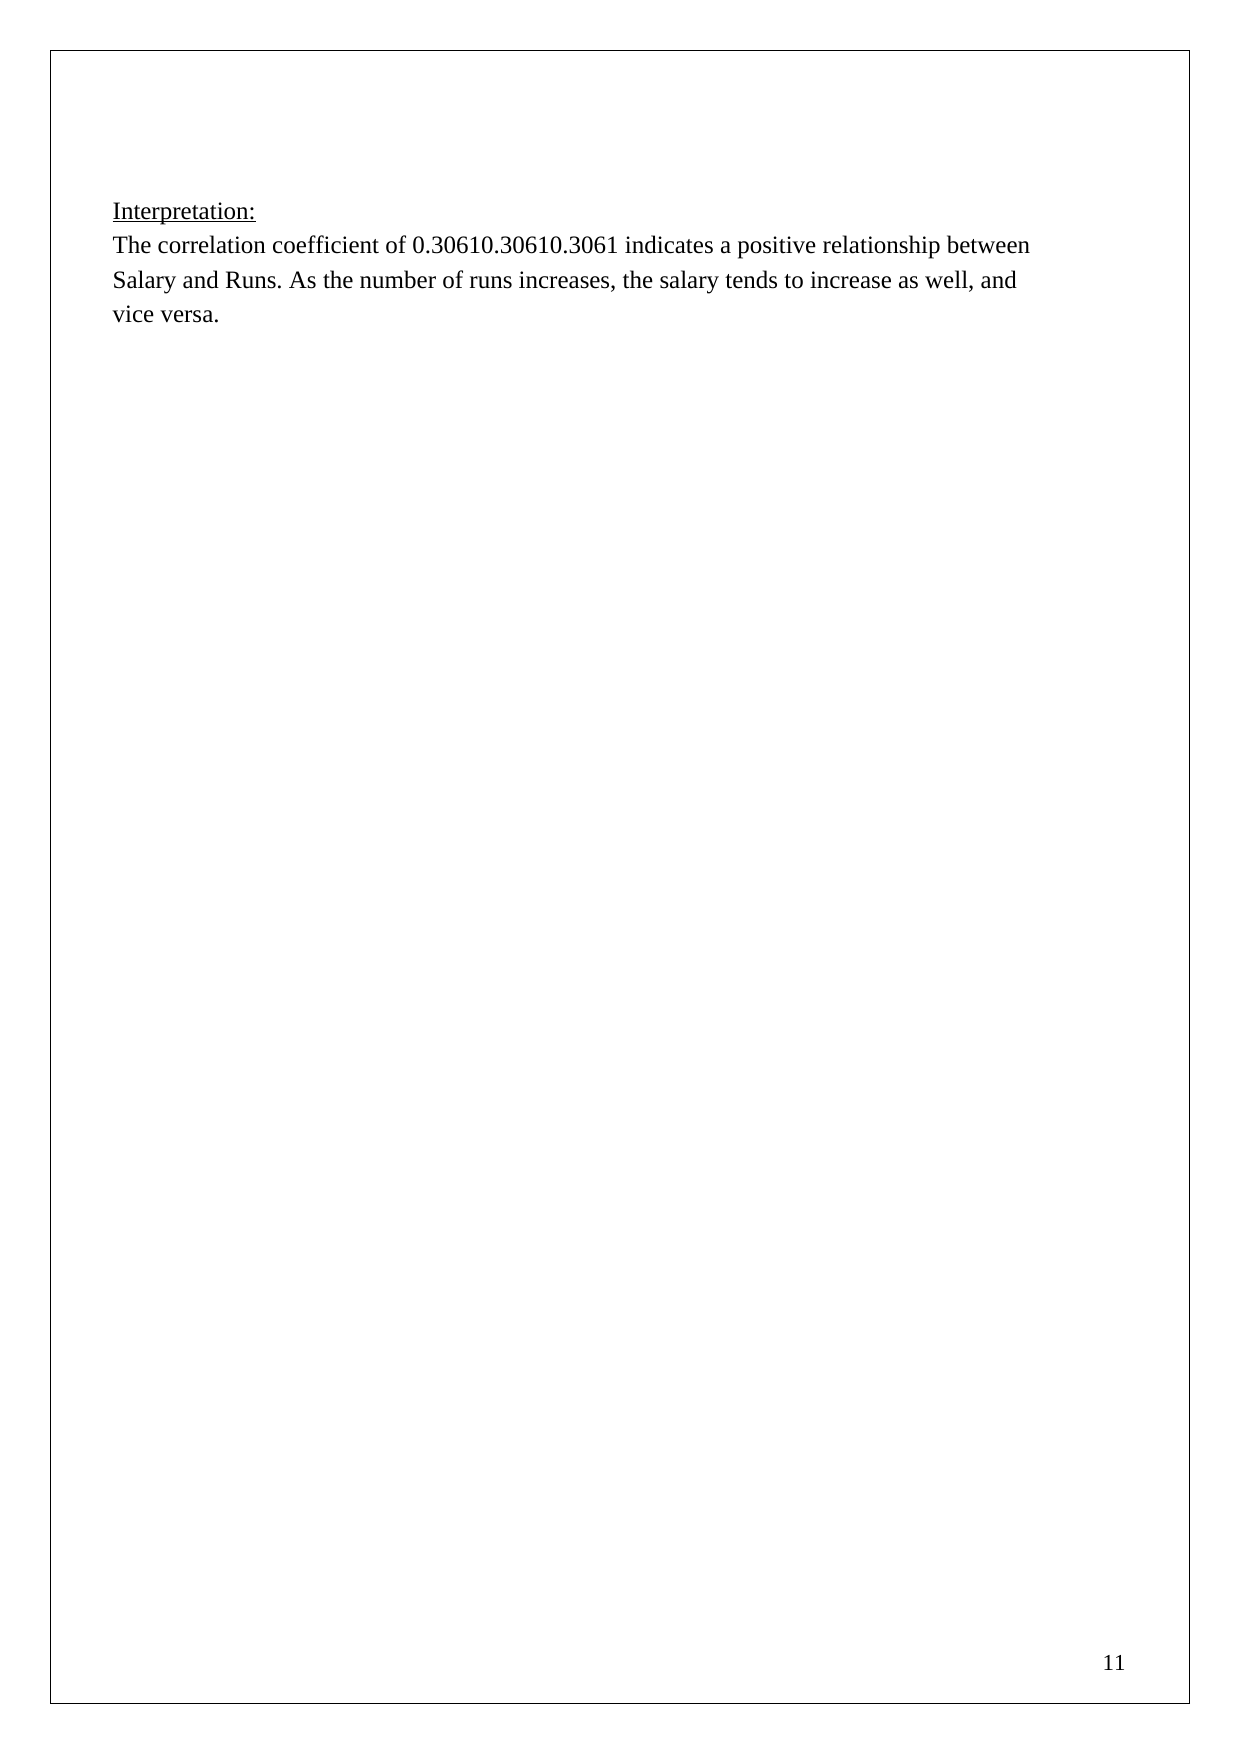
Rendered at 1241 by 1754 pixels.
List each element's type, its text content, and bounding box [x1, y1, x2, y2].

text Interpretation: The correlation coefficient of 0.30610.30610.3061 indicates a positive relationship between Salary and Runs. As the number of runs increases, the salary tends to increase as well, and vice versa. [112, 249, 1051, 381]
text Correlation between Salary and Runs: 0.30612483765821674 [96, 188, 1138, 217]
